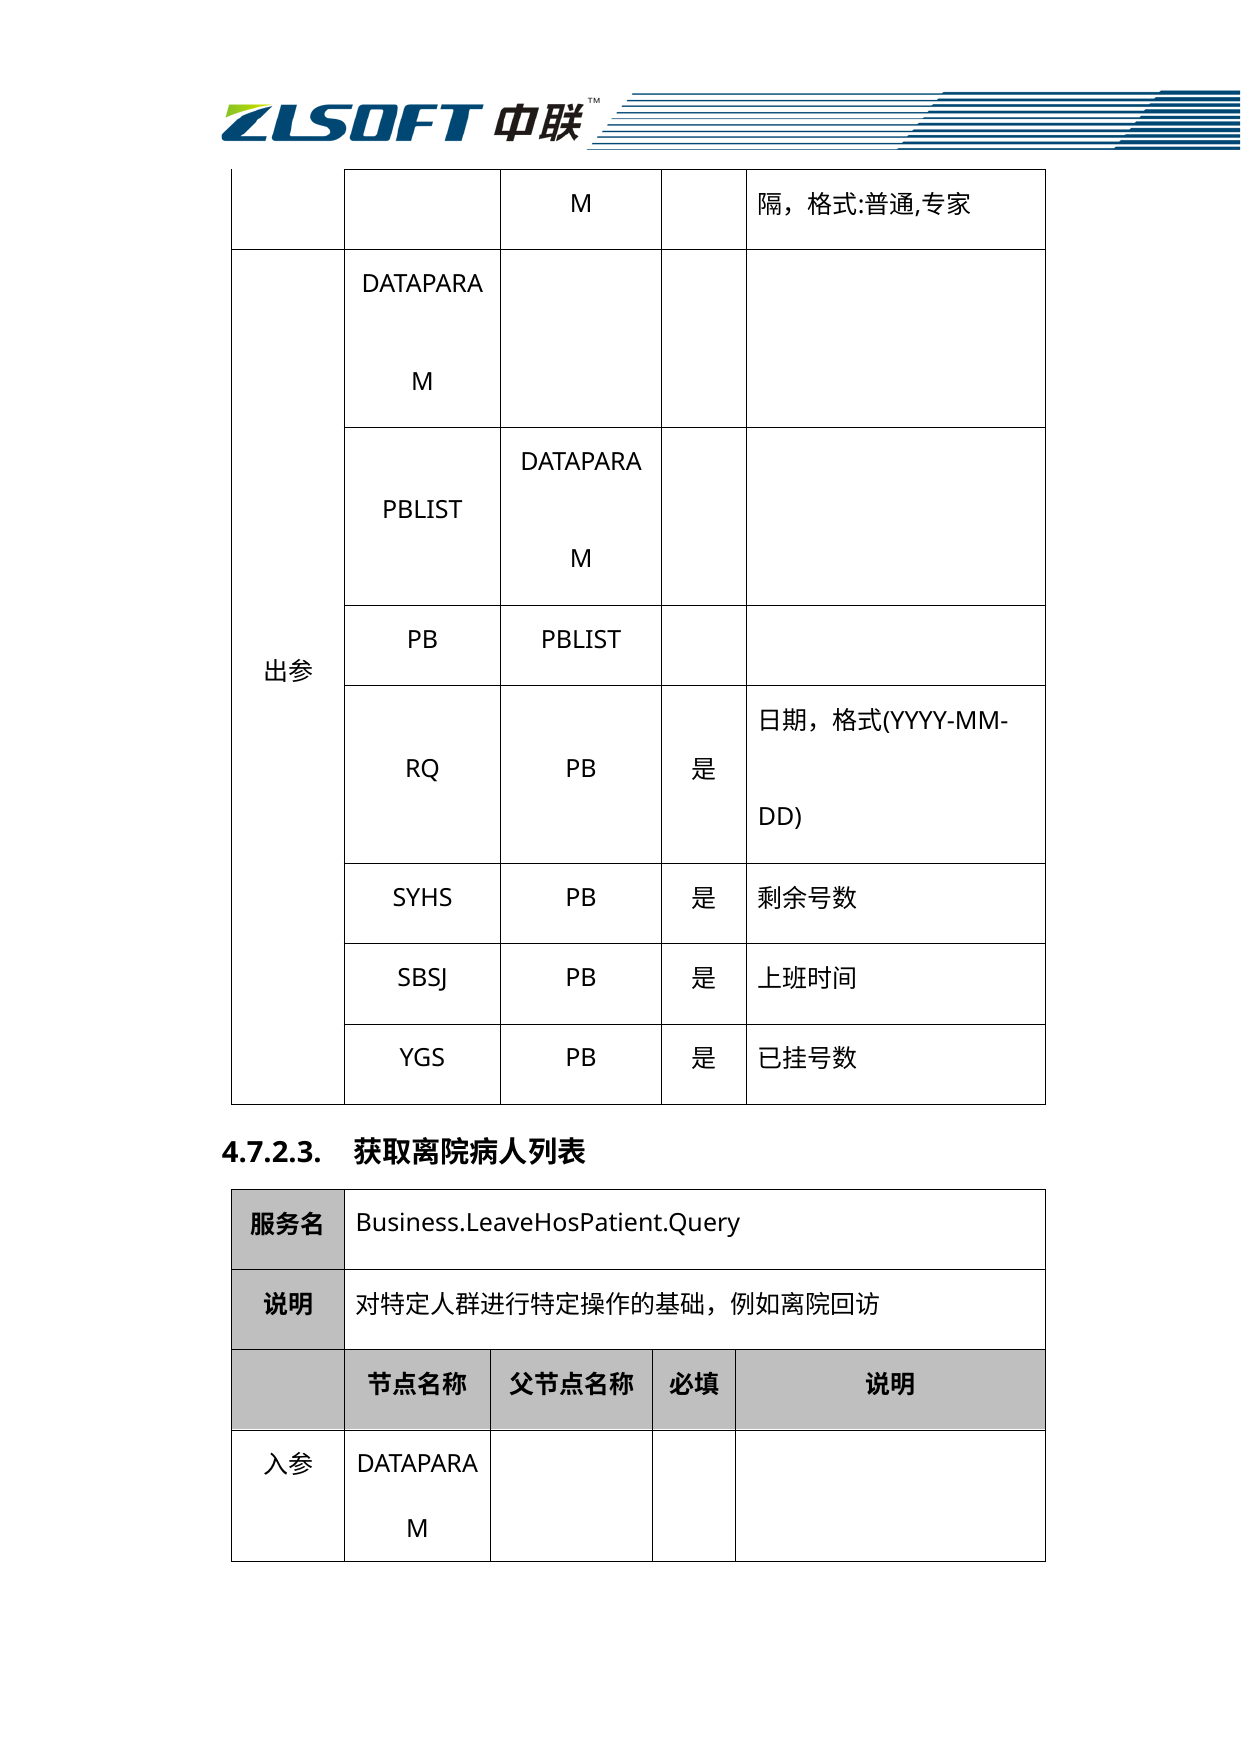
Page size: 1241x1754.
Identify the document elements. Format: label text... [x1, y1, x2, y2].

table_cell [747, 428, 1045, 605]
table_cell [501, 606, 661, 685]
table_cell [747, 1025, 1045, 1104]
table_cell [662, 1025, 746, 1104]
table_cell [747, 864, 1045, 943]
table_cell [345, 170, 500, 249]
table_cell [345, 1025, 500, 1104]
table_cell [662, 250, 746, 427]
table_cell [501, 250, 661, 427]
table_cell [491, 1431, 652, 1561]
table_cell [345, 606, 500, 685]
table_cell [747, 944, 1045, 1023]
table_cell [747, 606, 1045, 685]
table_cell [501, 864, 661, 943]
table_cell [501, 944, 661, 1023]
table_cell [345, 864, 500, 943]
picture [221, 88, 1241, 150]
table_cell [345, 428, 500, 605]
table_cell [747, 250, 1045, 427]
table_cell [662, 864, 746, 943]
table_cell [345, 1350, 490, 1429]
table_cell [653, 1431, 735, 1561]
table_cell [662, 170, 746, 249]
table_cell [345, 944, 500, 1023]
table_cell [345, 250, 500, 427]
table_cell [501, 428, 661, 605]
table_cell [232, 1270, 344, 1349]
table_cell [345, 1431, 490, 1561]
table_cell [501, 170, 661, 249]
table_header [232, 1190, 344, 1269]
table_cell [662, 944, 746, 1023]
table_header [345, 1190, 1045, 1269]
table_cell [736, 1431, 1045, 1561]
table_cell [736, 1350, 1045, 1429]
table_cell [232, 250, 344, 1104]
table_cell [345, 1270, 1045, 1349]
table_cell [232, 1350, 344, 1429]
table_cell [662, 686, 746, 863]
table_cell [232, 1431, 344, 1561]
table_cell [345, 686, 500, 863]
subtitle 获取离院病人列表 [222, 1117, 1053, 1182]
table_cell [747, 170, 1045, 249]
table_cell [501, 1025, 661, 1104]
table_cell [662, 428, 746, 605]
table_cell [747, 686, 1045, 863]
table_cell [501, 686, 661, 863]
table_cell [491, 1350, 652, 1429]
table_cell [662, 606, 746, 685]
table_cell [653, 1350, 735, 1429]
